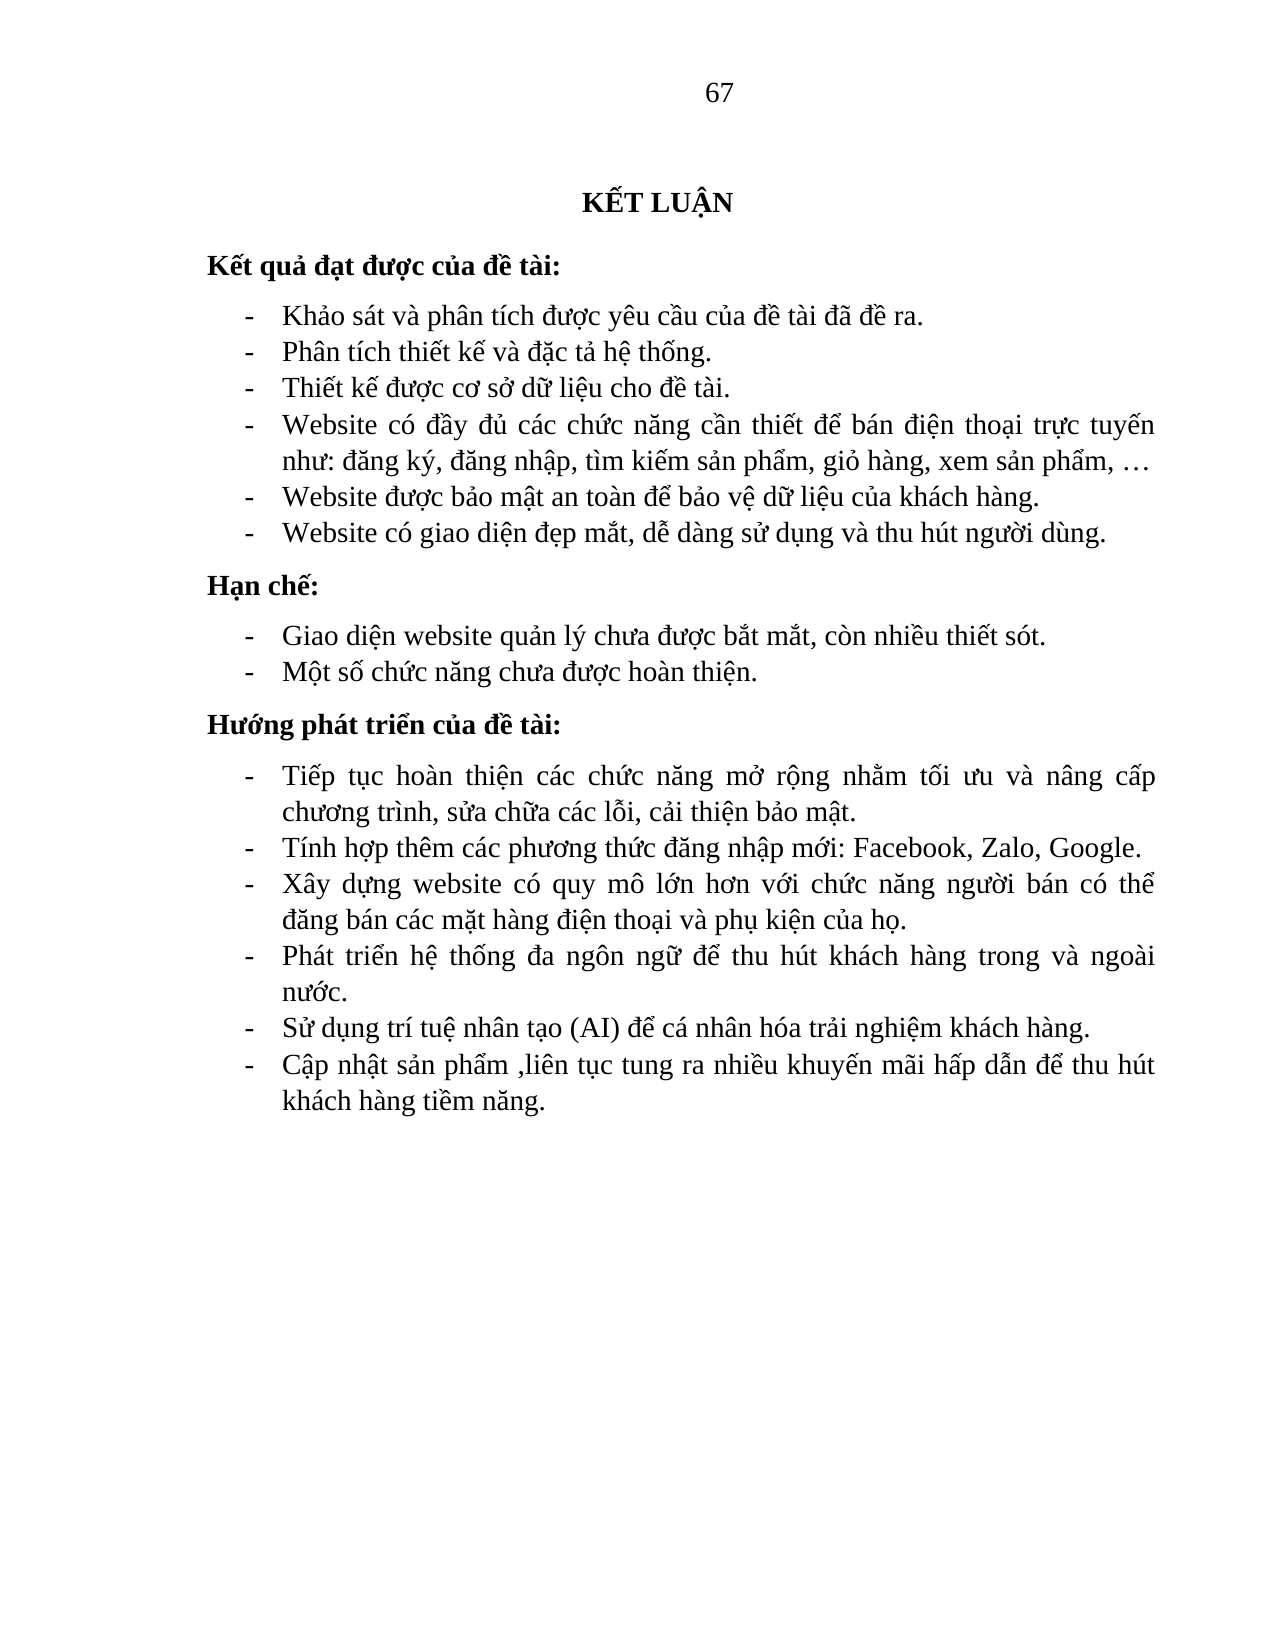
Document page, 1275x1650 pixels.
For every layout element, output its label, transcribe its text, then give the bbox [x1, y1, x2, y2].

text Hạn chế: [207, 568, 1157, 602]
list Tính hợp thêm các phương thức đăng nhập mới: Facebook, Zalo, Google. [244, 830, 1157, 863]
text Hướng phát triển của đề tài: [207, 707, 1157, 741]
list Tiếp tục hoàn thiện các chức năng mở rộng nhằm tối ưu và nâng cấp chương trình, sửa chữa các lỗi, cải thiện bảo mật. [244, 758, 1157, 827]
list Sử dụng trí tuệ nhân tạo (AI) để cá nhân hóa trải nghiệm khách hàng. [244, 1011, 1157, 1044]
list Xây dựng website có quy mô lớn hơn với chức năng người bán có thể đăng bán các mặt hàng điện thoại và phụ kiện của họ. [244, 866, 1157, 936]
list Khảo sát và phân tích được yêu cầu của đề tài đã đề ra. [244, 298, 1157, 332]
subtitle KẾT LUẬN [514, 185, 1157, 219]
list Thiết kế được cơ sở dữ liệu cho đề tài. [244, 371, 1157, 404]
list Giao diện website quản lý chưa được bắt mắt, còn nhiều thiết sót. [244, 618, 1157, 652]
list Website có giao diện đẹp mắt, dễ dàng sử dụng và thu hút người dùng. [244, 515, 1157, 549]
list Phân tích thiết kế và đặc tả hệ thống. [244, 334, 1157, 368]
list Cập nhật sản phẩm ,liên tục tung ra nhiều khuyến mãi hấp dẫn để thu hút khách hàng tiềm năng. [244, 1047, 1157, 1116]
text Kết quả đạt được của đề tài: [207, 248, 1157, 282]
list Phát triển hệ thống đa ngôn ngữ để thu hút khách hàng trong và ngoài nước. [244, 938, 1157, 1008]
list Website có đầy đủ các chức năng cần thiết để bán điện thoại trực tuyến như: đăng ký, đăng nhập, tìm kiếm sản phẩm, giỏ hàng, xem sản phẩm, … [244, 407, 1157, 476]
list Một số chức năng chưa được hoàn thiện. [244, 654, 1157, 688]
list Website được bảo mật an toàn để bảo vệ dữ liệu của khách hàng. [244, 479, 1157, 513]
